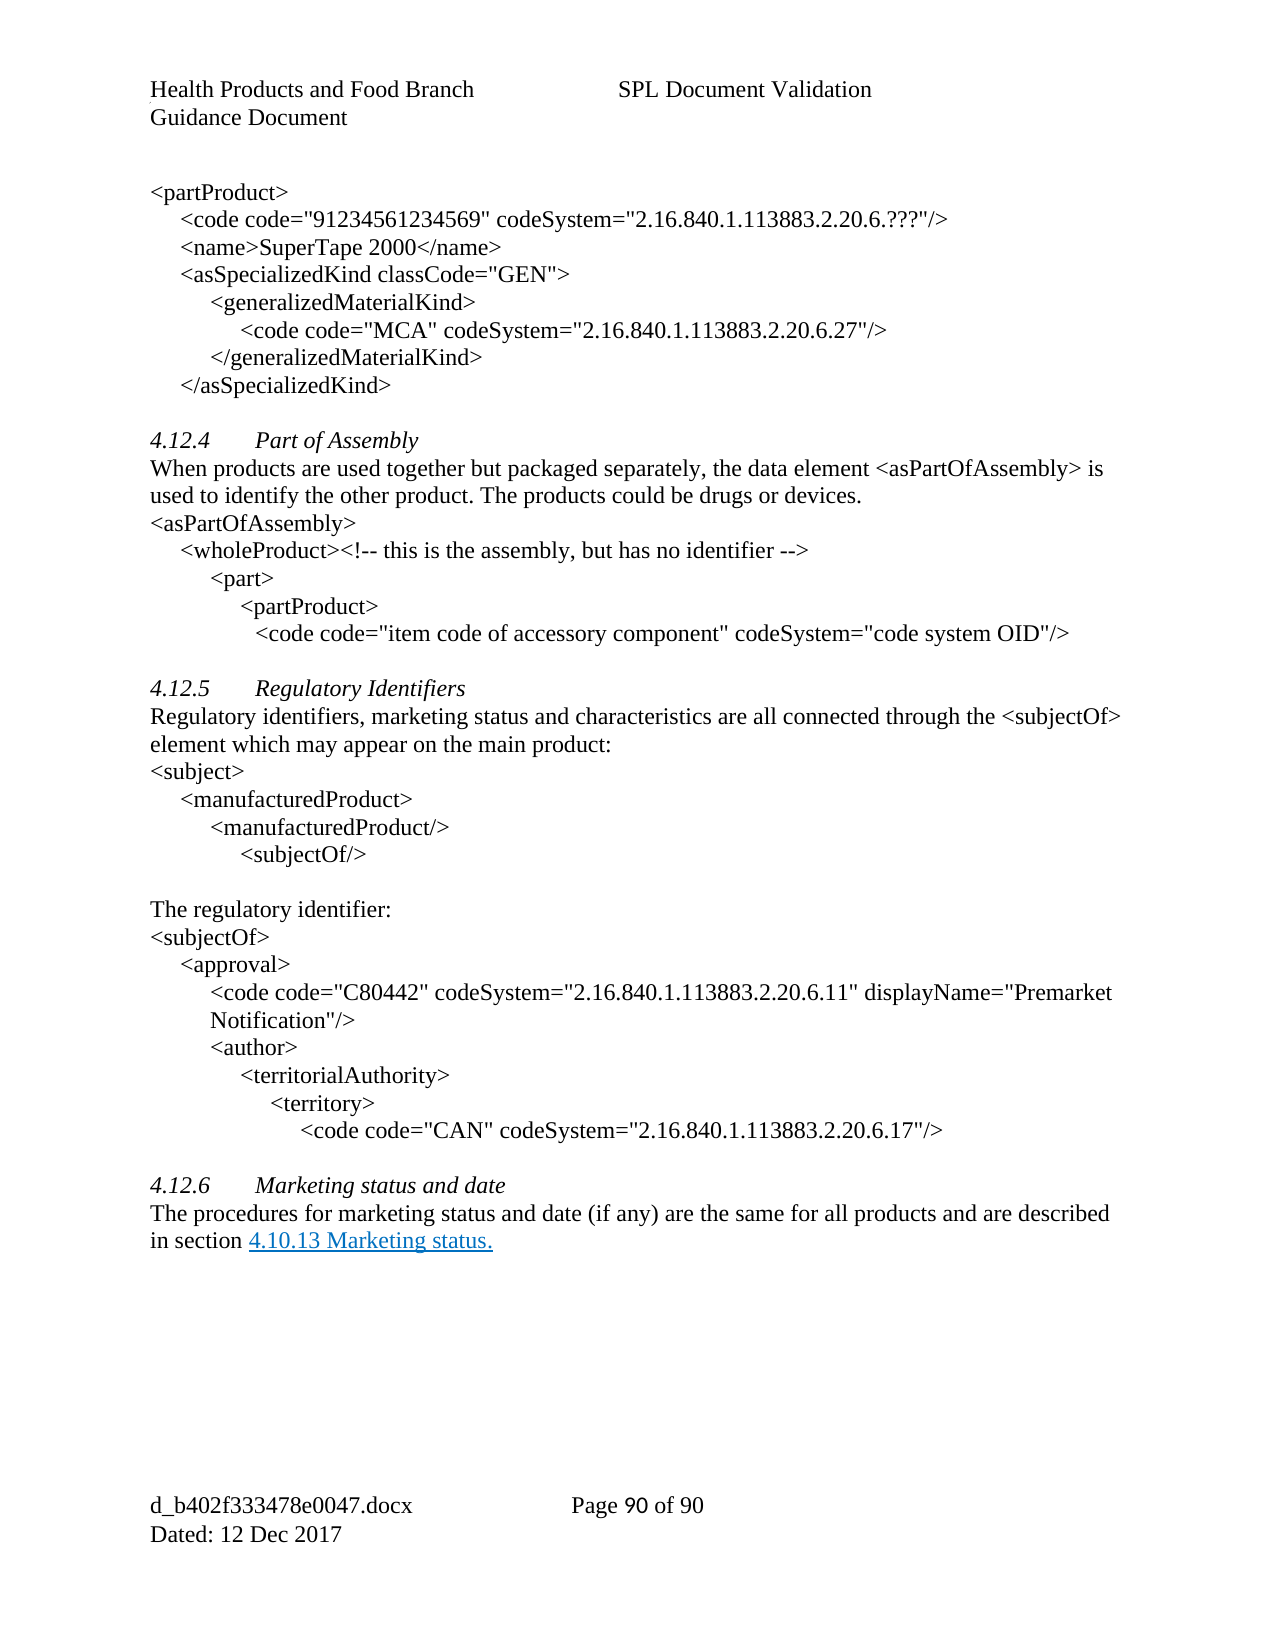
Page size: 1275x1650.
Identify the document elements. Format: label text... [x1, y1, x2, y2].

text <partProduct> [150, 178, 1125, 205]
text <generalizedMaterialKind> [210, 288, 1125, 316]
text <asSpecializedKind classCode="GEN"> [180, 260, 1125, 288]
text </generalizedMaterialKind> [210, 343, 1125, 371]
text <manufacturedProduct> [180, 785, 1125, 812]
text <subjectOf> [150, 923, 1125, 951]
text <code code="91234561234569" codeSystem="2.16.840.1.113883.2.20.6.???"/> [180, 205, 1125, 233]
text <code code="MCA" codeSystem="2.16.840.1.113883.2.20.6.27"/> [240, 316, 1125, 343]
text Regulatory identifiers, marketing status and characteristics are all connected through the <subjectOf> element which may appear on the main product: [150, 702, 1125, 757]
text <asPartOfAssembly> [150, 509, 1125, 536]
text The procedures for marketing status and date (if any) are the same for all products and are described in section 4.10.13 Marketing status. [150, 1199, 1125, 1254]
text <territorialAuthority> [240, 1061, 1125, 1088]
subtitle Regulatory Identifiers [150, 674, 1125, 702]
text The regulatory identifier: [150, 895, 1125, 923]
text <partProduct> [240, 592, 1125, 619]
text <code code="item code of accessory component" codeSystem="code system OID"/> [255, 619, 1125, 647]
text <code code="CAN" codeSystem="2.16.840.1.113883.2.20.6.17"/> [300, 1116, 1125, 1144]
text <territory> [270, 1088, 1125, 1116]
subtitle Part of Assembly [150, 426, 1125, 454]
text <manufacturedProduct/> [210, 812, 1125, 840]
text <author> [210, 1033, 1125, 1061]
subtitle Marketing status and date [150, 1171, 1125, 1199]
text <wholeProduct><!-- this is the assembly, but has no identifier --> [180, 536, 1125, 564]
text <subjectOf/> [240, 840, 1125, 868]
text When products are used together but packaged separately, the data element <asPartOfAssembly> is used to identify the other product. The products could be drugs or devices. [150, 454, 1125, 509]
text <part> [210, 564, 1125, 592]
text <name>SuperTape 2000</name> [180, 233, 1125, 260]
text <code code="C80442" codeSystem="2.16.840.1.113883.2.20.6.11" displayName="Premarket Notification"/> [210, 978, 1125, 1033]
text <approval> [180, 951, 1125, 978]
text <subject> [150, 757, 1125, 785]
text </asSpecializedKind> [180, 371, 1125, 398]
